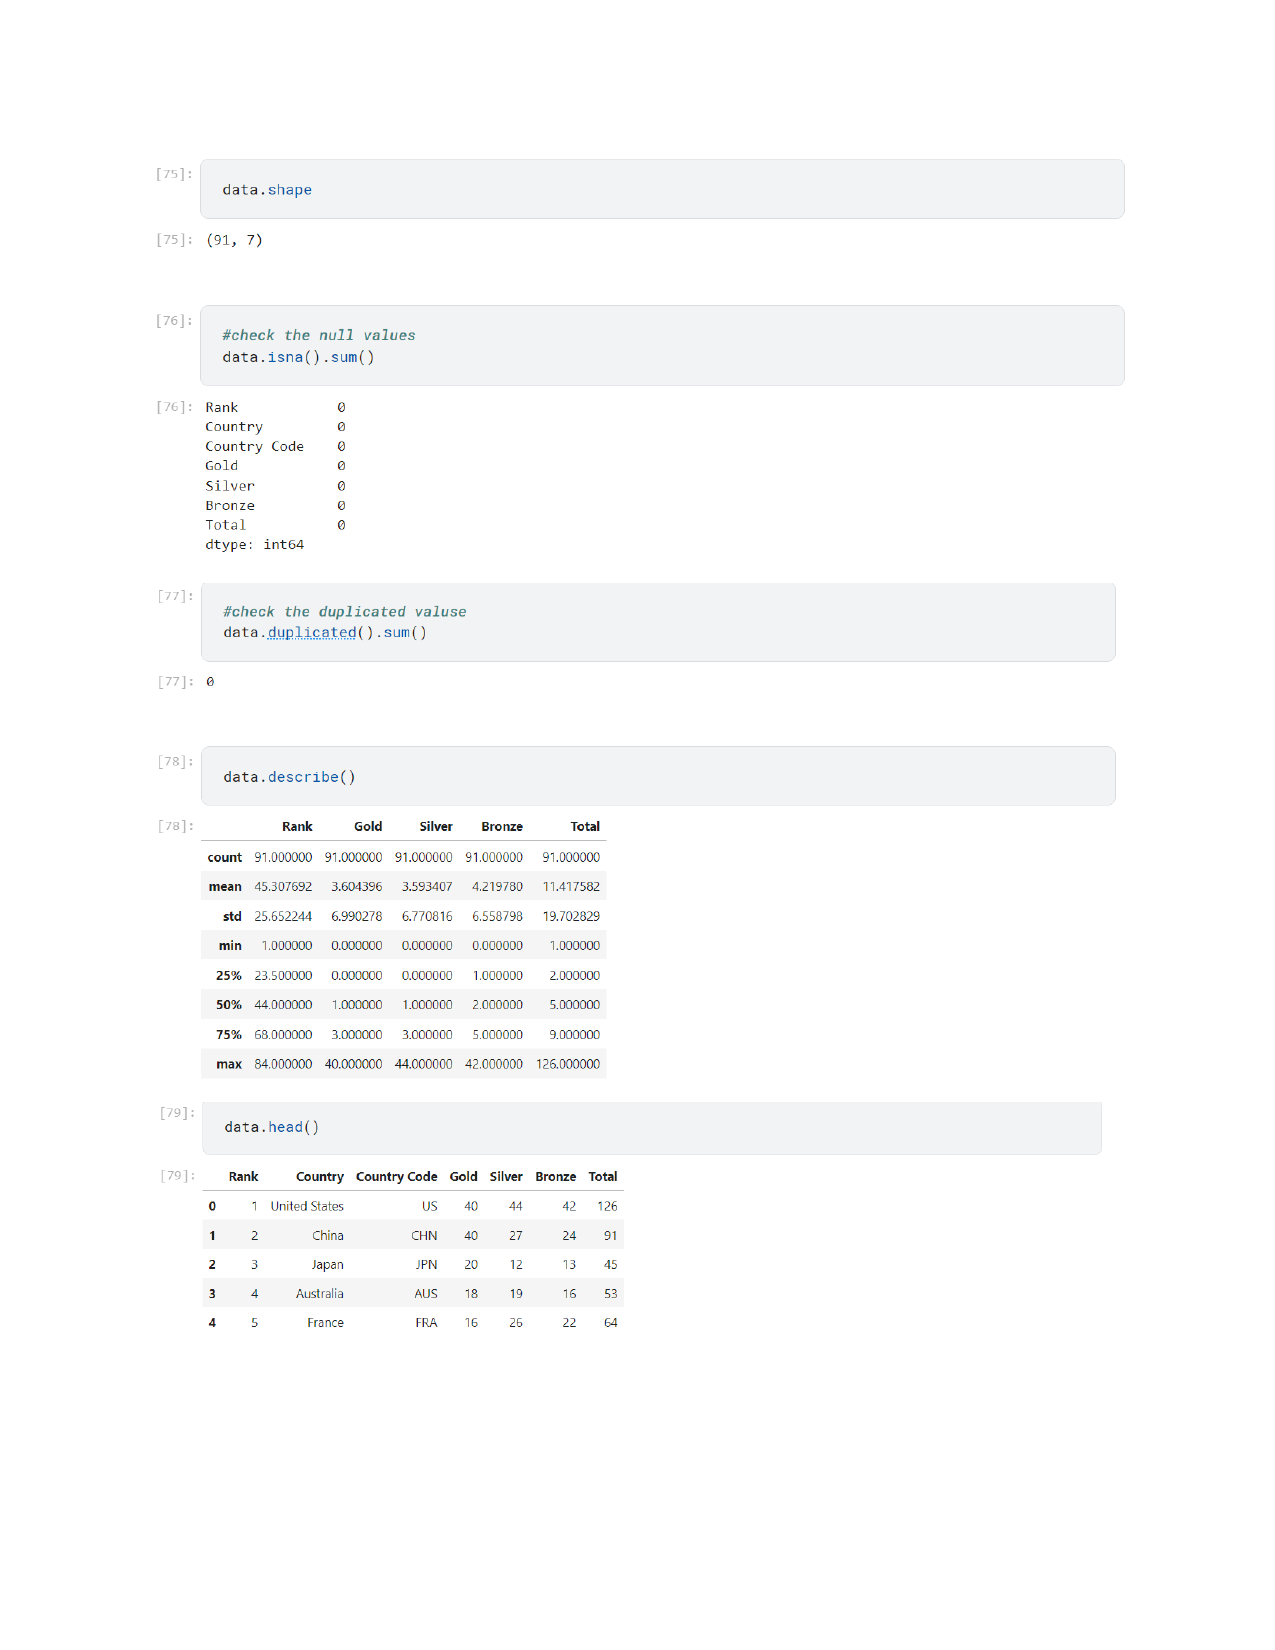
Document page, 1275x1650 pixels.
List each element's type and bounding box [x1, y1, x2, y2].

picture [150, 583, 1125, 1098]
picture [150, 1102, 1125, 1381]
picture [150, 150, 1125, 579]
